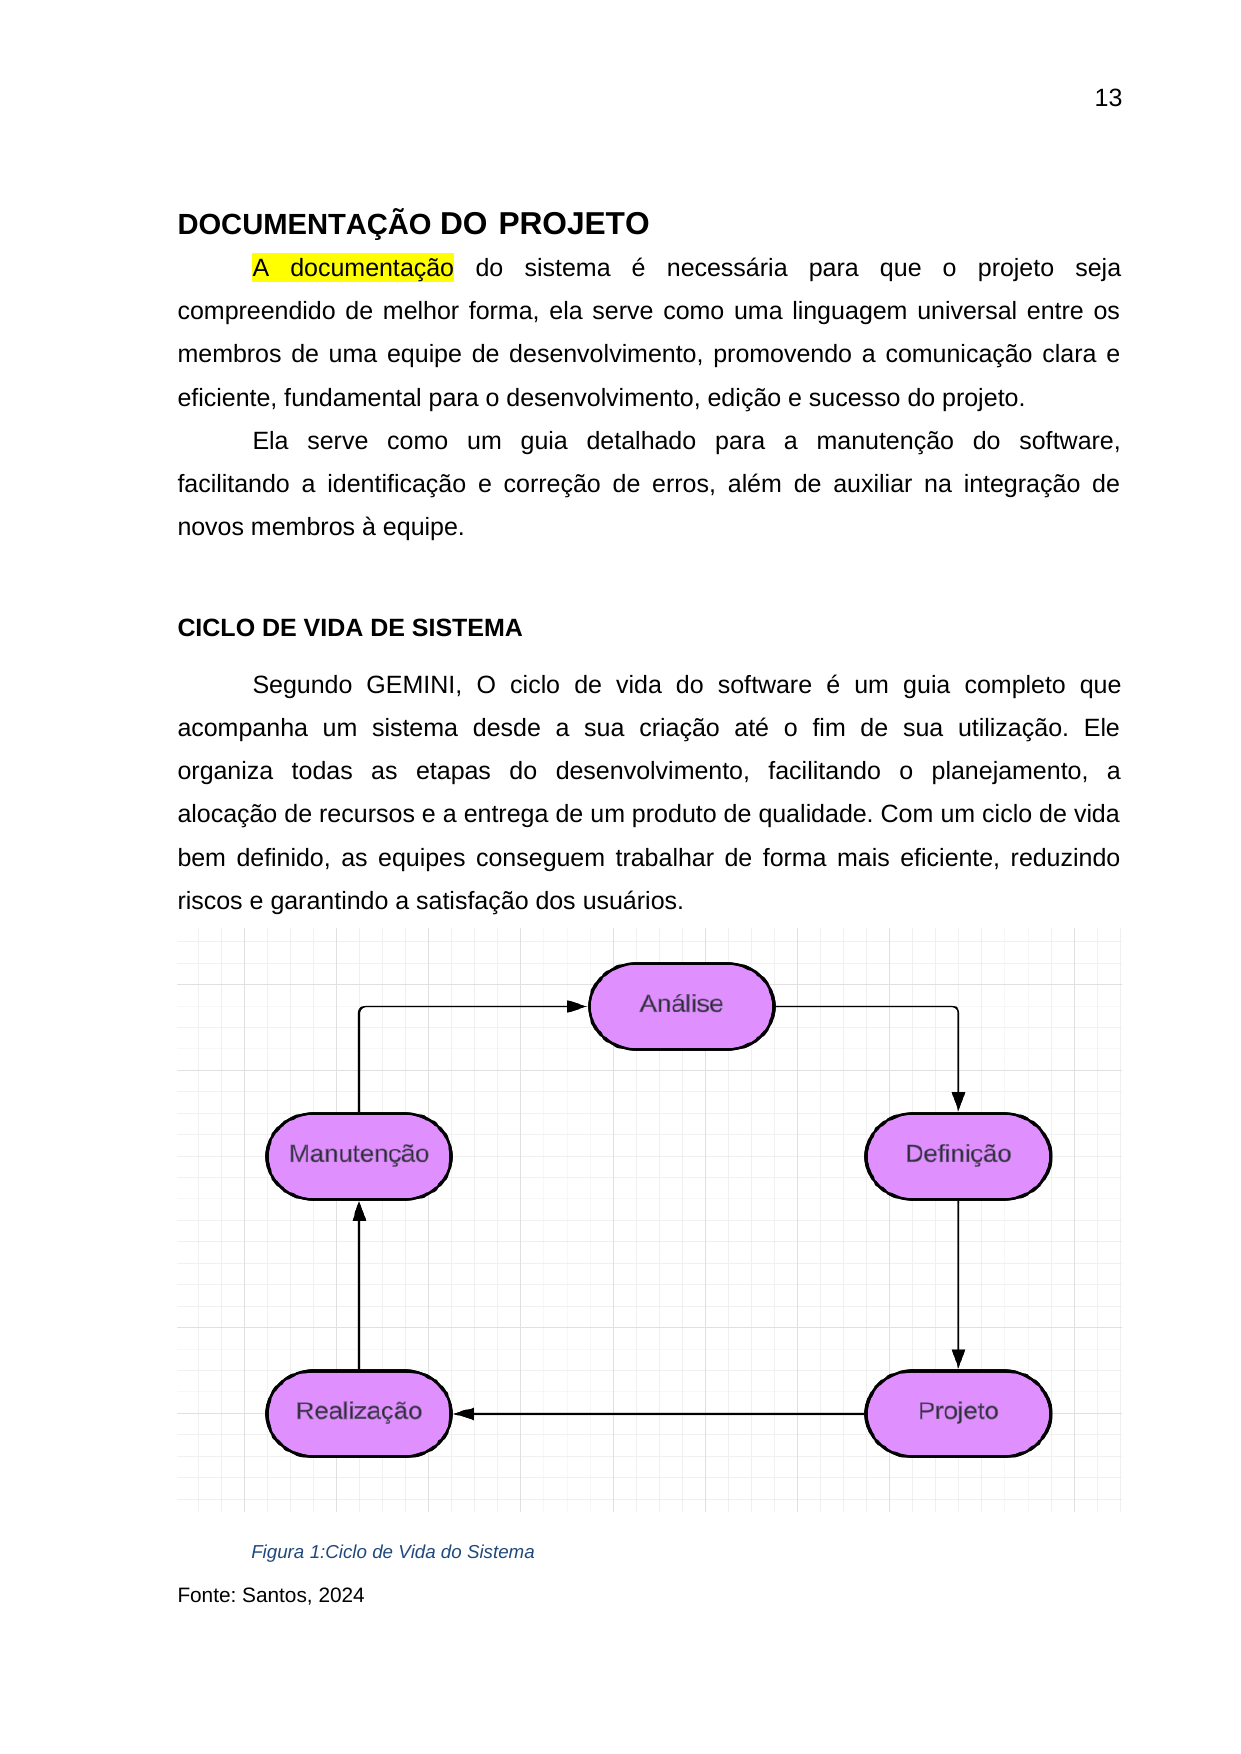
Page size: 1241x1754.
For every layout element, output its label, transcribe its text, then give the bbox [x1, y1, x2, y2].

text Segundo GEMINI, O ciclo de vida do software é um guia completo que acompanha um sistema desde a sua criação até o fim de sua utilização. Ele organiza todas as etapas do desenvolvimento, facilitando o planejamento, a alocação de recursos e a entrega de um produto de qualidade. Com um ciclo de vida bem definido, as equipes conseguem trabalhar de forma mais eficiente, reduzindo riscos e garantindo a satisfação dos usuários. [177, 670, 1122, 914]
text Figura 1:Ciclo de Vida do Sistema [177, 1540, 1122, 1562]
subtitle DOCUMENTAÇÃO do projeto [177, 198, 1122, 243]
text Ela serve como um guia detalhado para a manutenção do software, facilitando a identificação e correção de erros, além de auxiliar na integração de novos membros à equipe. [177, 426, 1122, 541]
text CICLO DE VIDA DE SISTEMA [177, 613, 1122, 641]
picture [177, 928, 1123, 1512]
text Fonte: Santos, 2024 [177, 1583, 1122, 1607]
text A documentação do sistema é necessária para que o projeto seja compreendido de melhor forma, ela serve como uma linguagem universal entre os membros de uma equipe de desenvolvimento, promovendo a comunicação clara e eficiente, fundamental para o desenvolvimento, edição e sucesso do projeto. [177, 253, 1122, 411]
